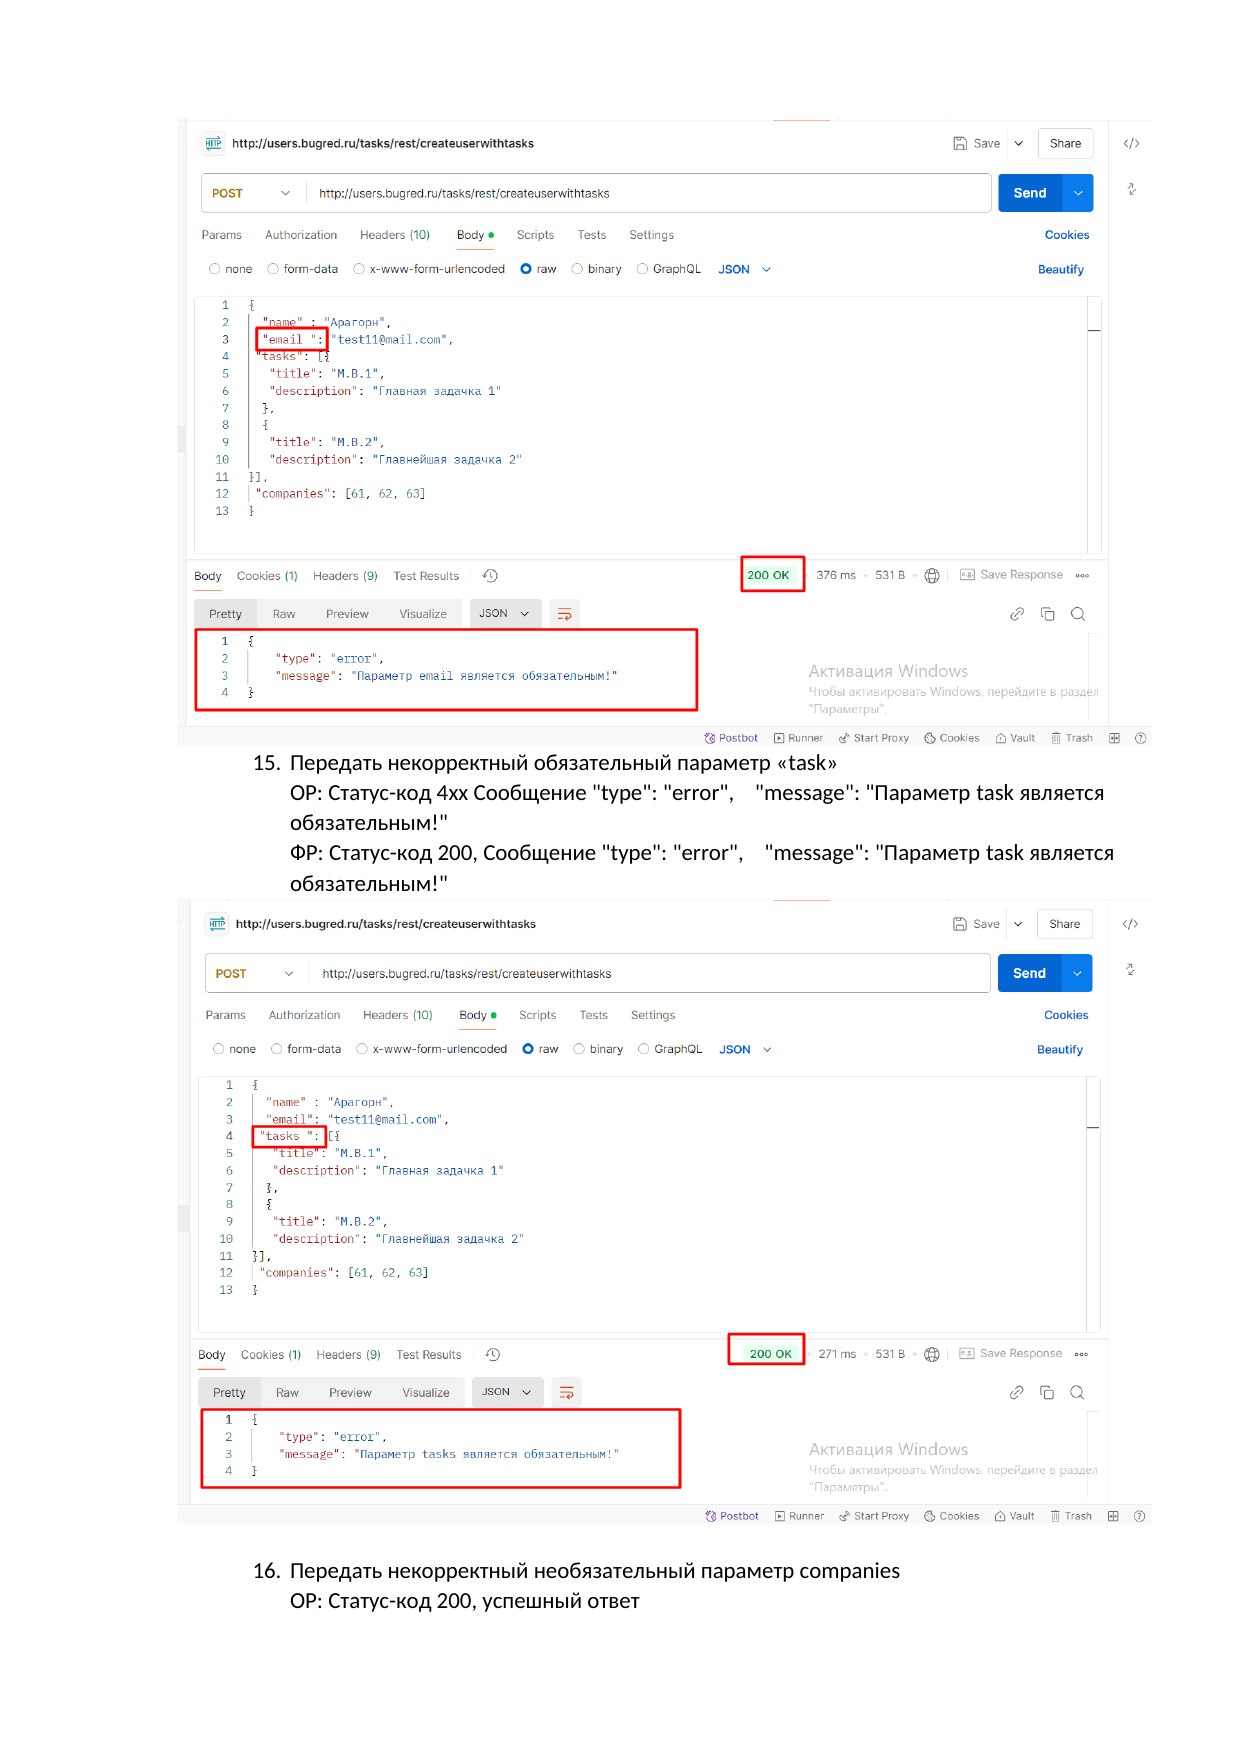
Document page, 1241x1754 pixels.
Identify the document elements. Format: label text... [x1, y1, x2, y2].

list ОР: Статус-код 200, успешный ответ [290, 1586, 1152, 1614]
list Передать некорректный необязательный параметр companies [252, 1556, 1152, 1584]
picture [177, 898, 1152, 1524]
list ОР: Статус-код 4xx Сообщение "type": "error", "message": "Параметр task является обязательным!" [290, 778, 1152, 836]
picture [177, 118, 1152, 746]
list ФР: Статус-код 200, Сообщение "type": "error", "message": "Параметр task является обязательным!" [290, 838, 1152, 897]
list Передать некорректный обязательный параметр «task» [252, 748, 1152, 776]
